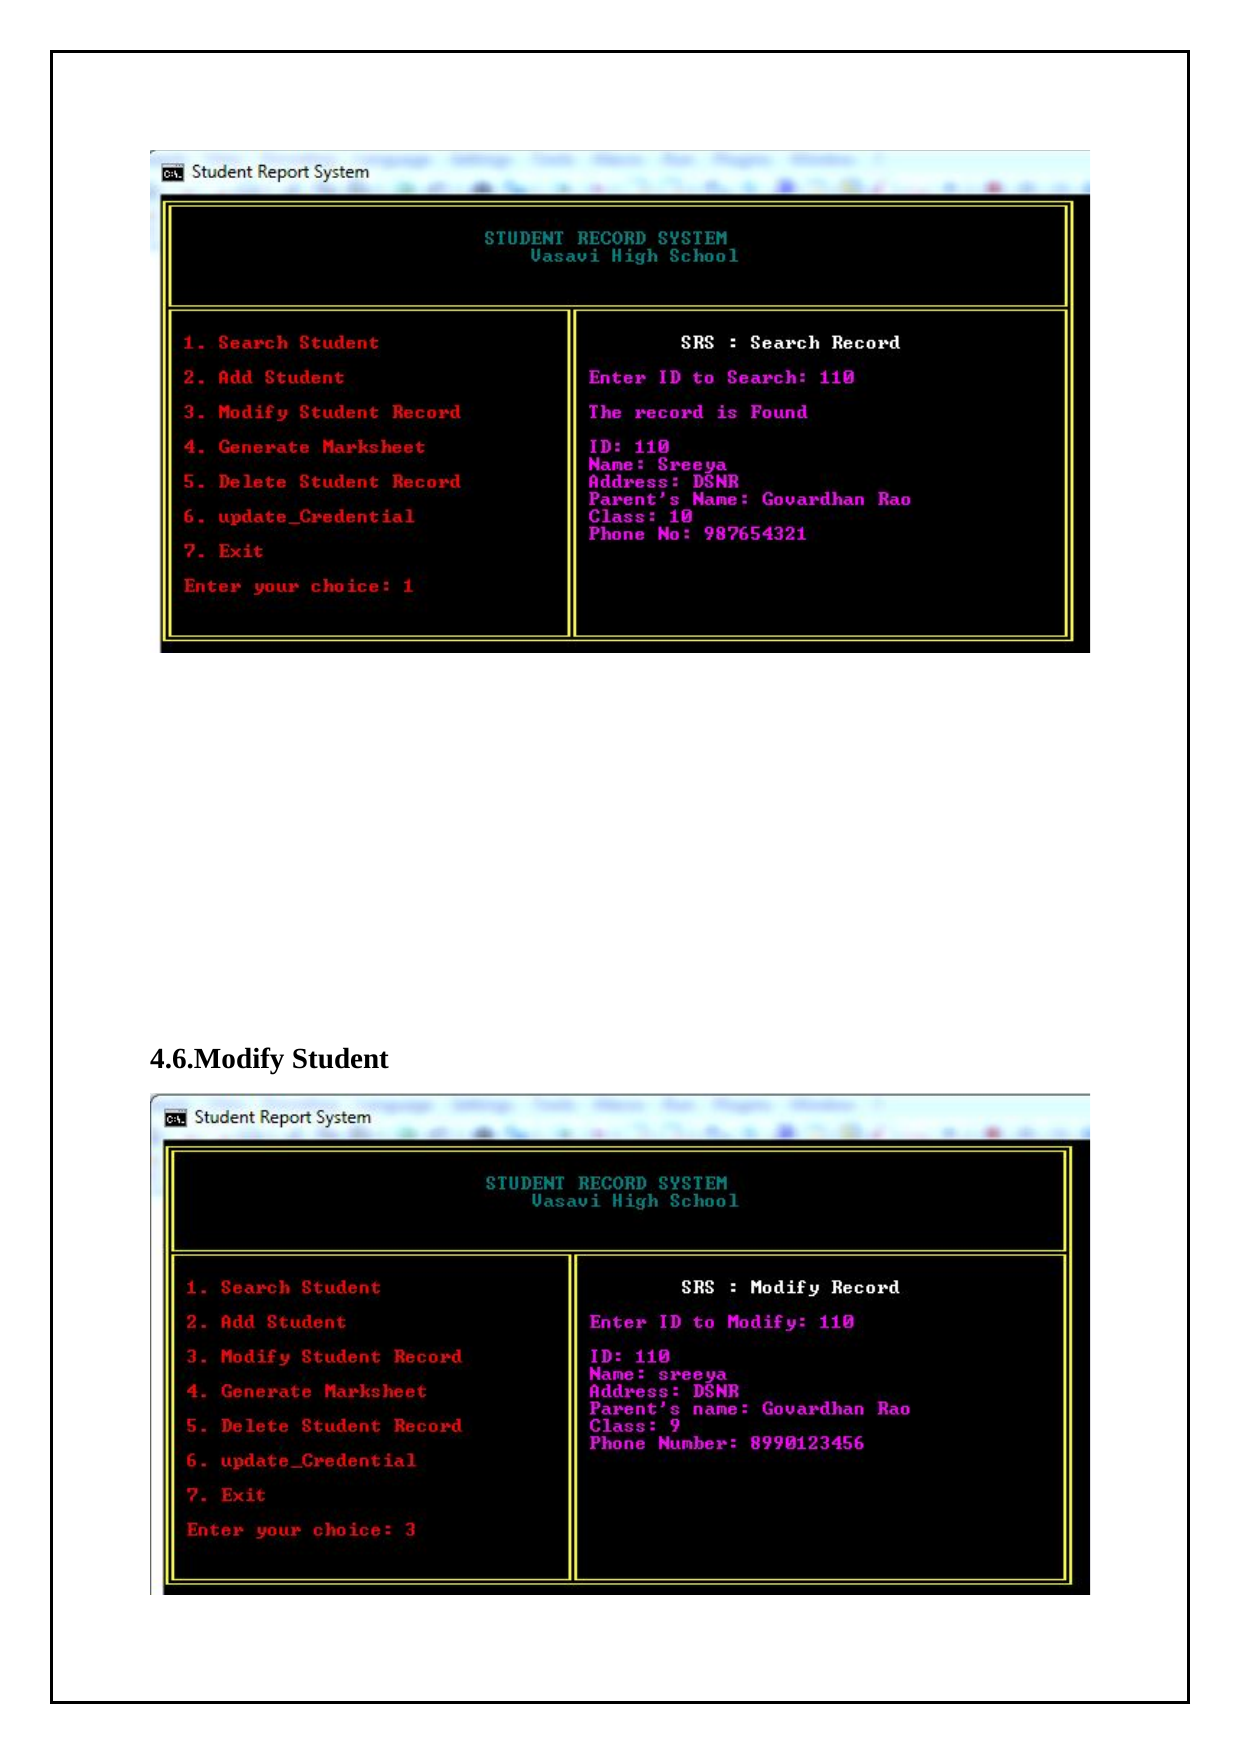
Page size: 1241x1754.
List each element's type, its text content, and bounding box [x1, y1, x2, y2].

picture [150, 150, 1091, 653]
picture [150, 1093, 1091, 1595]
text 4.6.Modify Student [150, 1041, 1090, 1075]
